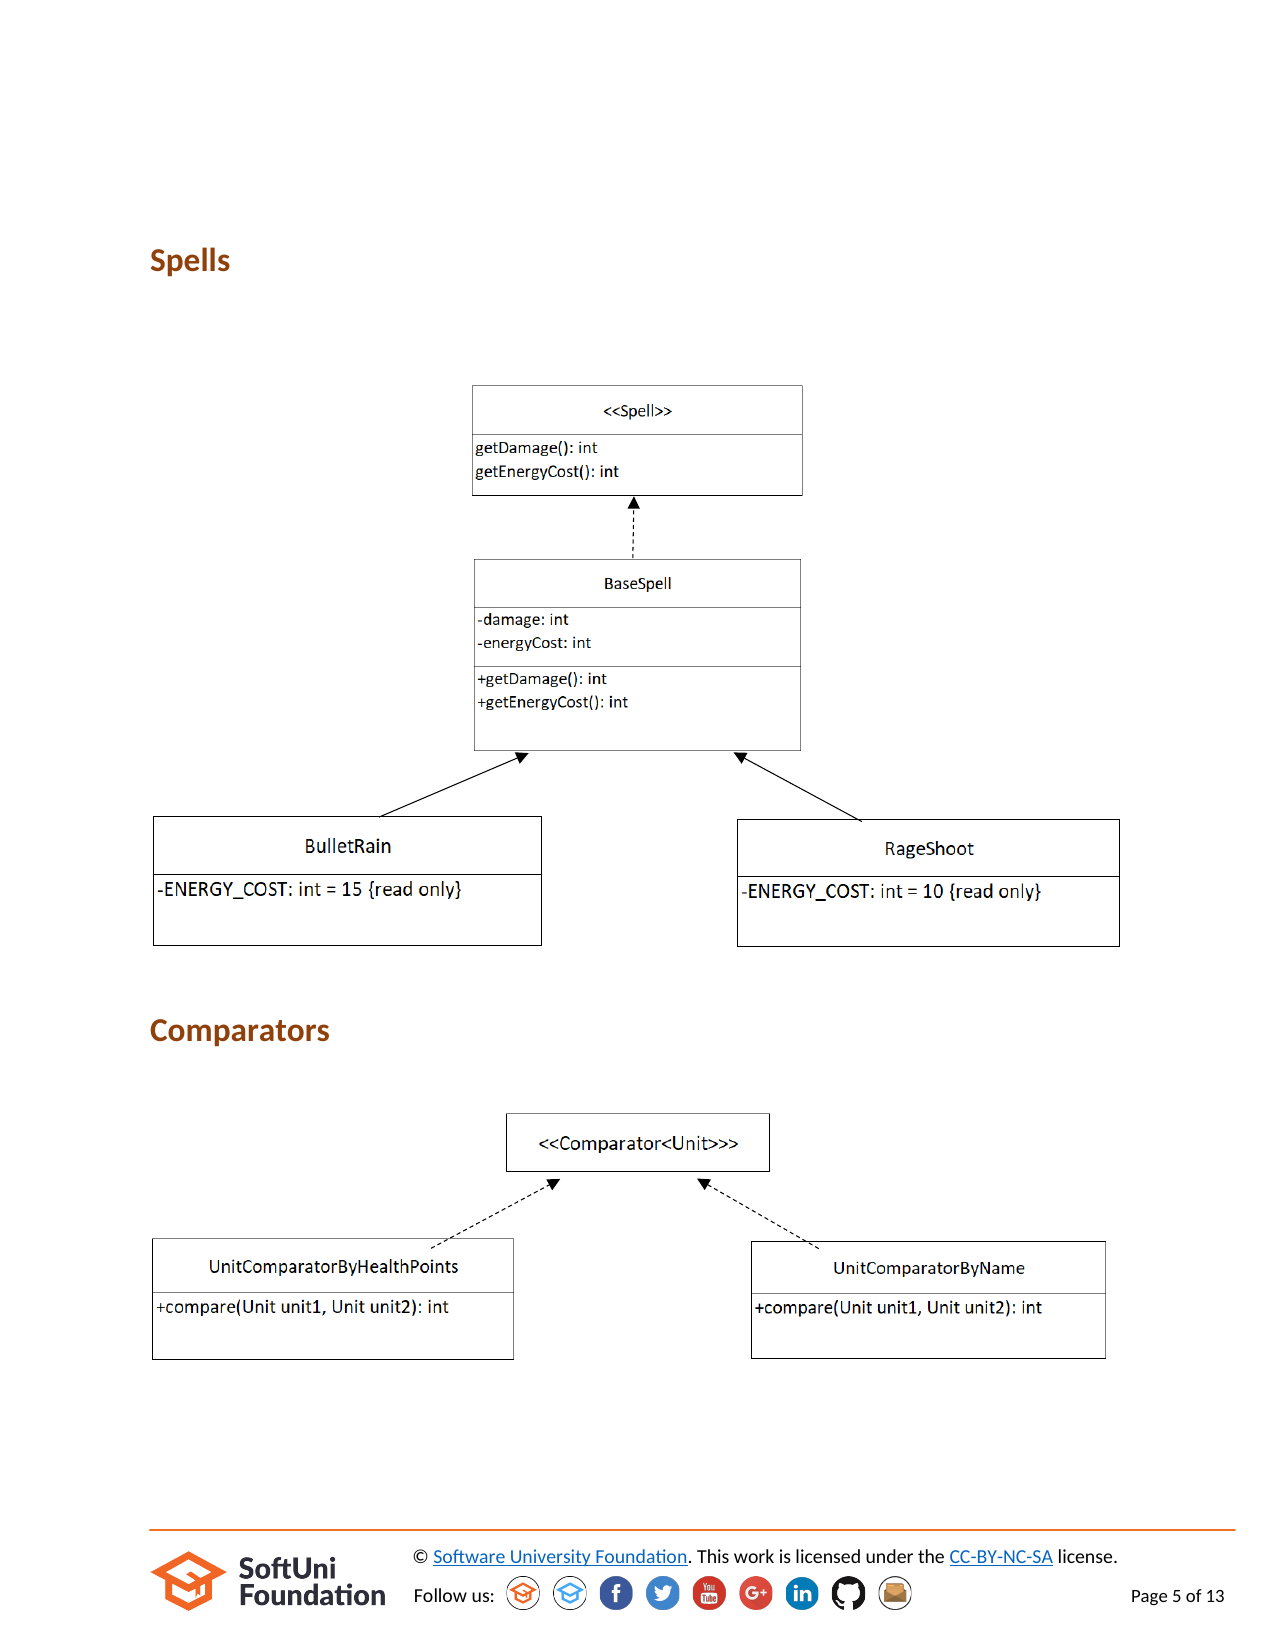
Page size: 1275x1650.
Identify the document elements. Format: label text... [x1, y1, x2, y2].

picture [599, 1576, 633, 1610]
picture [646, 1576, 680, 1610]
picture [150, 1551, 385, 1611]
picture [150, 1236, 517, 1361]
picture [739, 1576, 773, 1610]
picture [786, 1602, 795, 1610]
picture [506, 1576, 540, 1610]
picture [734, 814, 1123, 948]
picture [786, 1577, 795, 1585]
picture [878, 1576, 912, 1610]
picture [749, 1239, 1109, 1361]
picture [503, 1108, 772, 1175]
picture [472, 557, 803, 753]
picture [470, 383, 805, 497]
picture [692, 1576, 726, 1610]
picture [553, 1576, 587, 1610]
picture [831, 1576, 865, 1610]
subtitle Comparators [150, 1009, 1125, 1049]
picture [800, 1591, 811, 1601]
picture [150, 814, 543, 948]
subtitle Spells [150, 239, 1125, 280]
picture [809, 1600, 819, 1610]
picture [809, 1577, 819, 1587]
